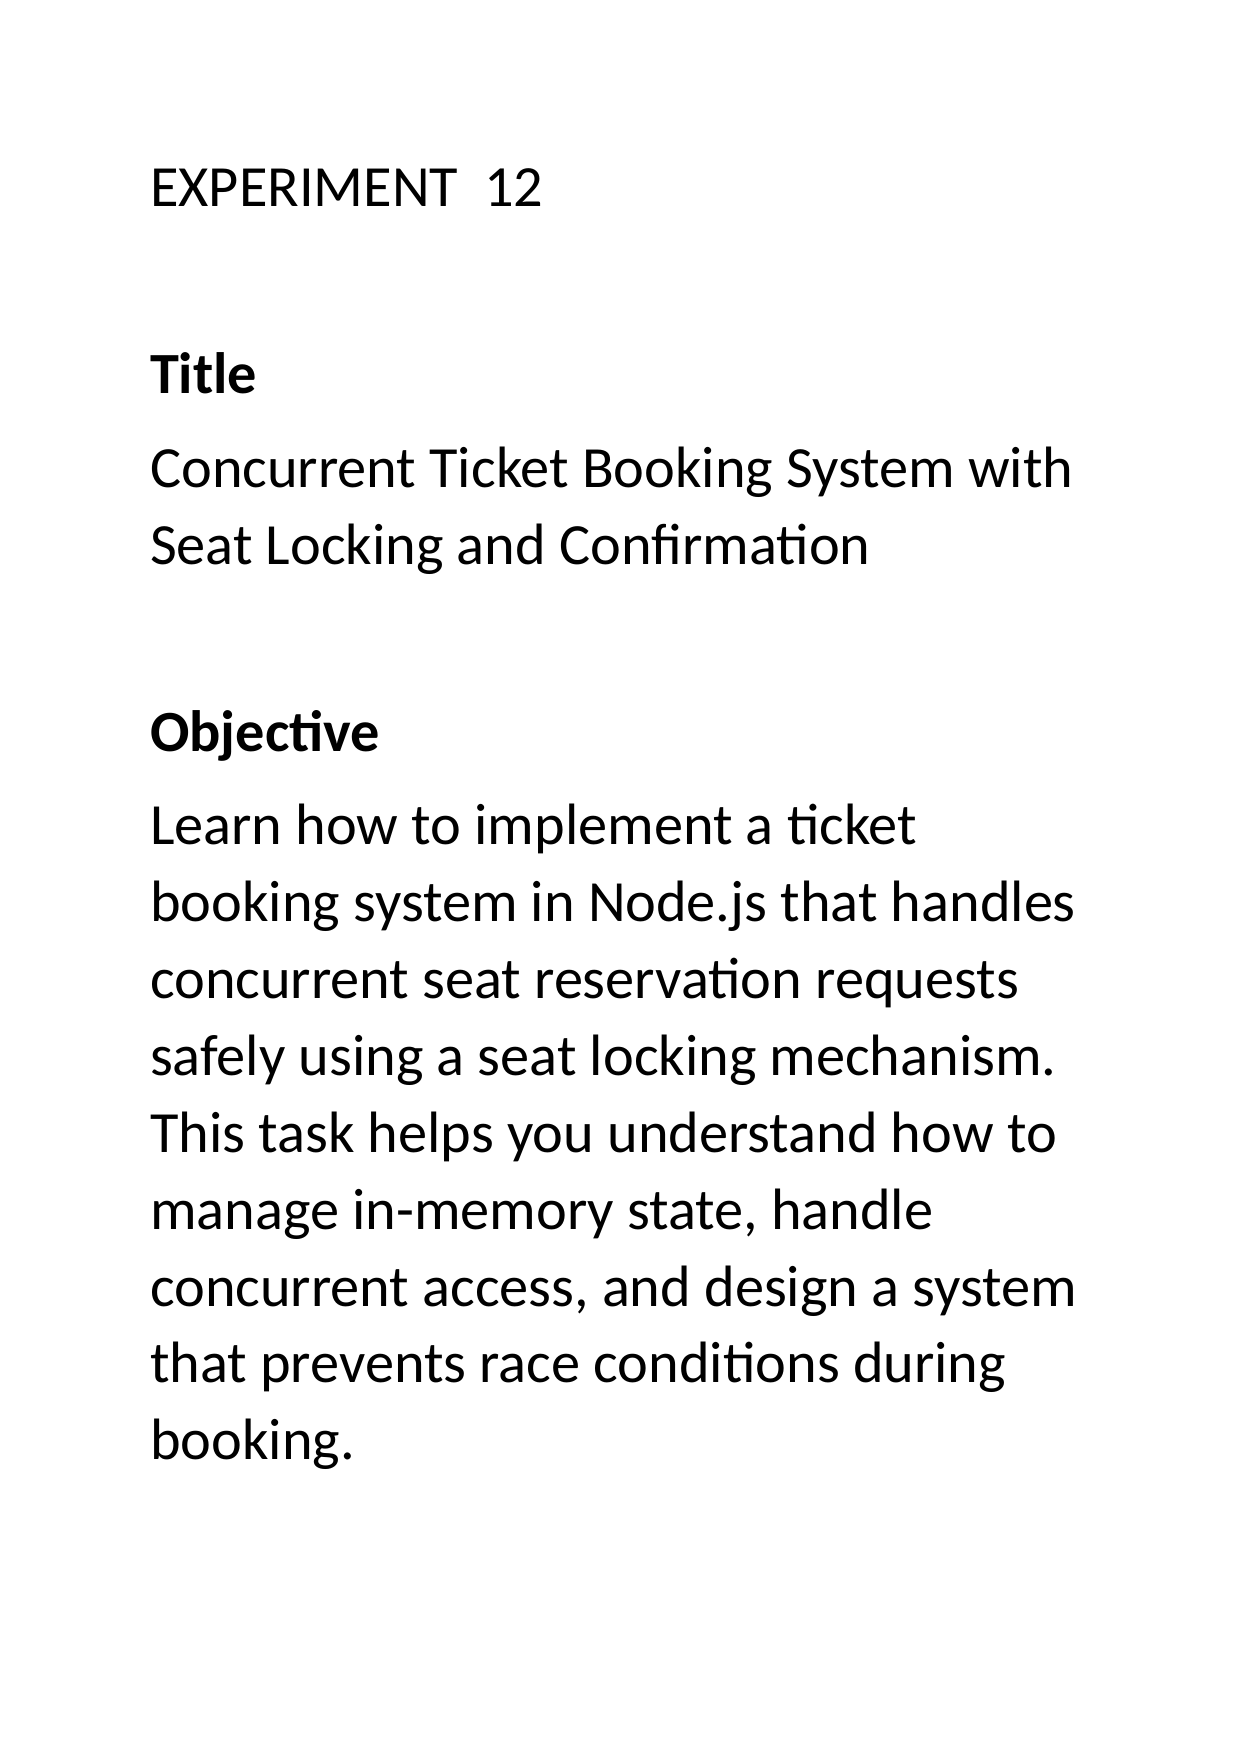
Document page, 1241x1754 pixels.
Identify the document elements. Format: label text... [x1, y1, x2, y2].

text Learn how to implement a ticket booking system in Node.js that handles concurrent seat reservation requests safely using a seat locking mechanism. This task helps you understand how to manage in-memory state, handle concurrent access, and design a system that prevents race conditions during booking. [150, 788, 1090, 1474]
text Title [150, 337, 1090, 408]
text Objective [150, 694, 1090, 766]
text EXPERIMENT 12 [150, 150, 1090, 221]
text Concurrent Ticket Booking System with Seat Locking and Confirmation [150, 431, 1090, 579]
